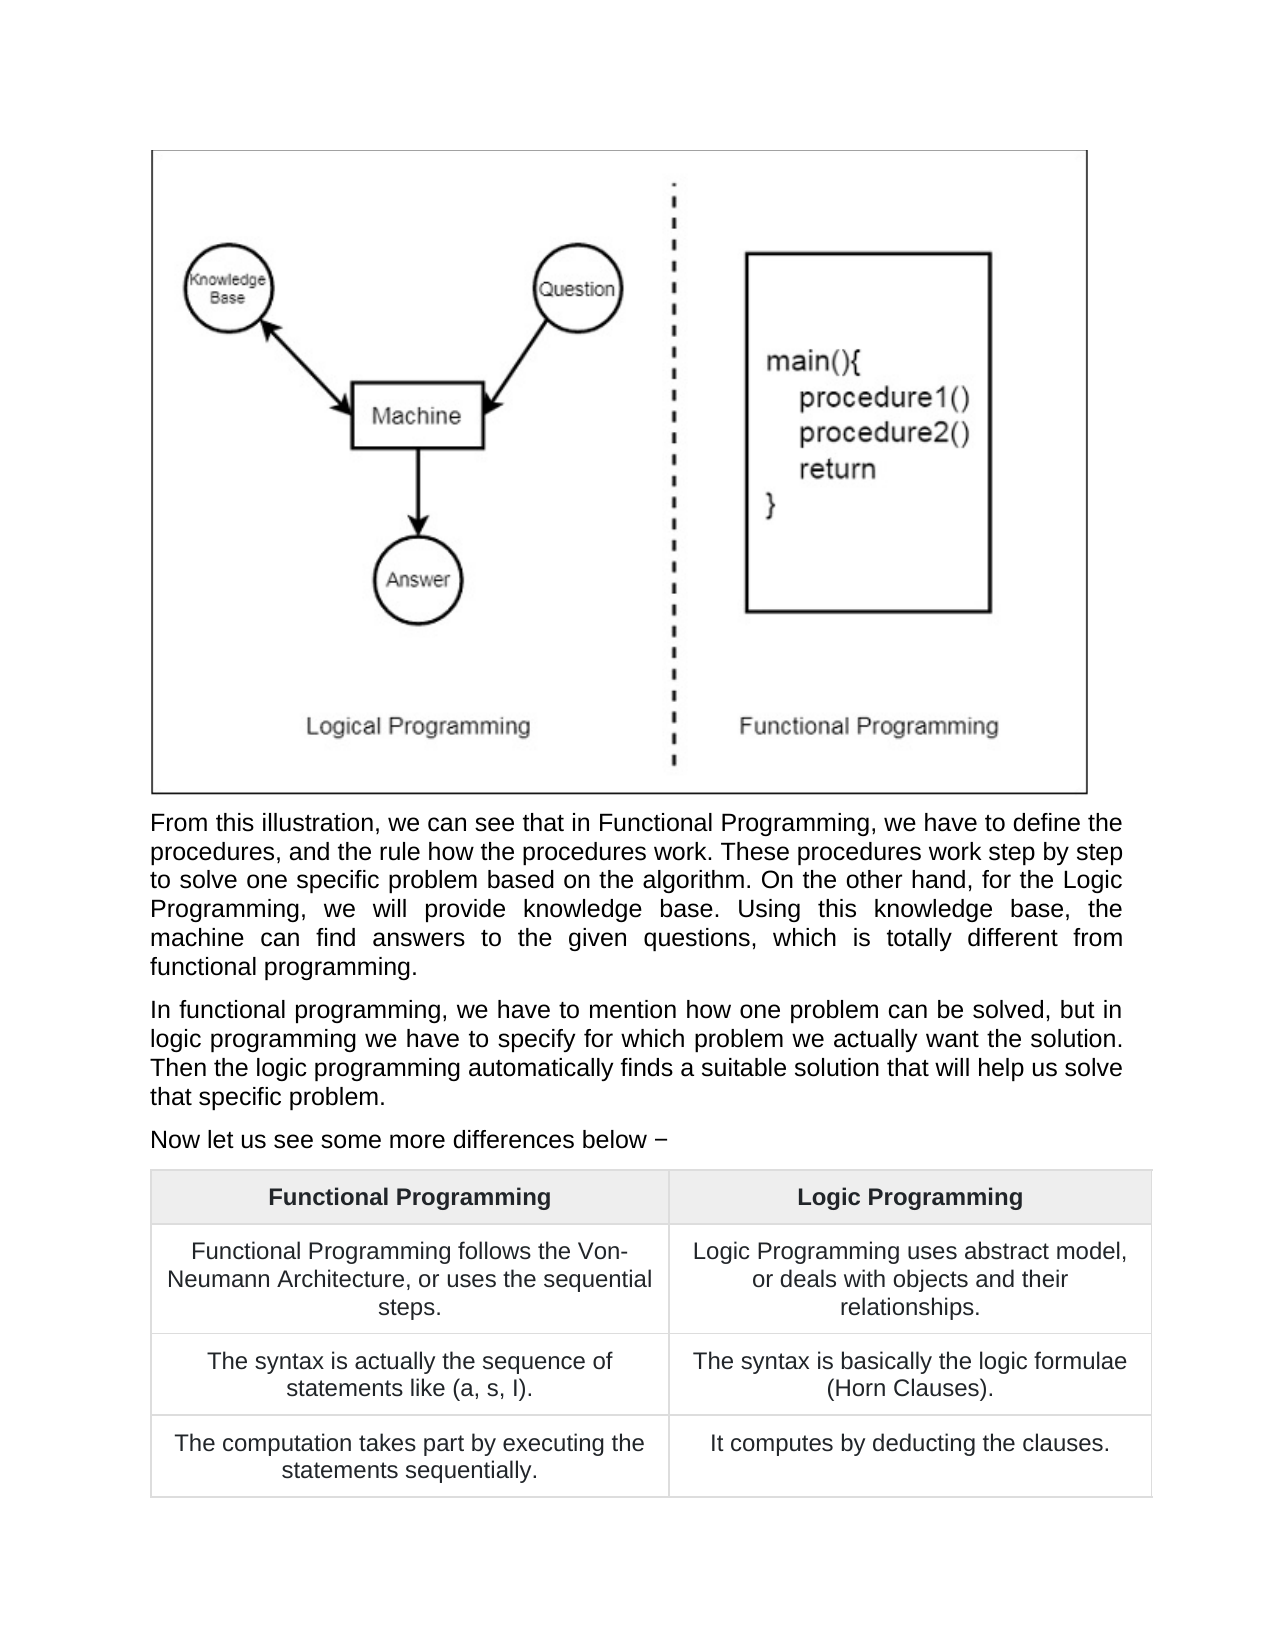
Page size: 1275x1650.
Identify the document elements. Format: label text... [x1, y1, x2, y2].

table_cell The syntax is actually the sequence of statements like (a, s, I). [152, 1334, 668, 1414]
table_cell The syntax is basically the logic formulae (Horn Clauses). [670, 1334, 1151, 1414]
text From this illustration, we can see that in Functional Programming, we have to define the procedures, and the rule how the procedures work. These procedures work step by step to solve one specific problem based on the algorithm. On the other hand, for the Logic Programming, we will provide knowledge base. Using this knowledge base, the machine can find answers to the given questions, which is totally different from functional programming. [150, 808, 1125, 980]
table_cell Logic Programming uses abstract model, or deals with objects and their relationships. [670, 1225, 1151, 1333]
table_header Logic Programming [670, 1171, 1151, 1223]
table_header Functional Programming [152, 1171, 668, 1223]
table_cell Functional Programming follows the Von-Neumann Architecture, or uses the sequential steps. [152, 1225, 668, 1333]
table_cell It computes by deducting the clauses. [670, 1416, 1151, 1496]
text Now let us see some more differences below − [150, 1125, 1125, 1154]
picture [150, 150, 1088, 796]
table_cell The computation takes part by executing the statements sequentially. [152, 1416, 668, 1496]
text In functional programming, we have to mention how one problem can be solved, but in logic programming we have to specify for which problem we actually want the solution. Then the logic programming automatically finds a suitable solution that will help us solve that specific problem. [150, 995, 1125, 1110]
